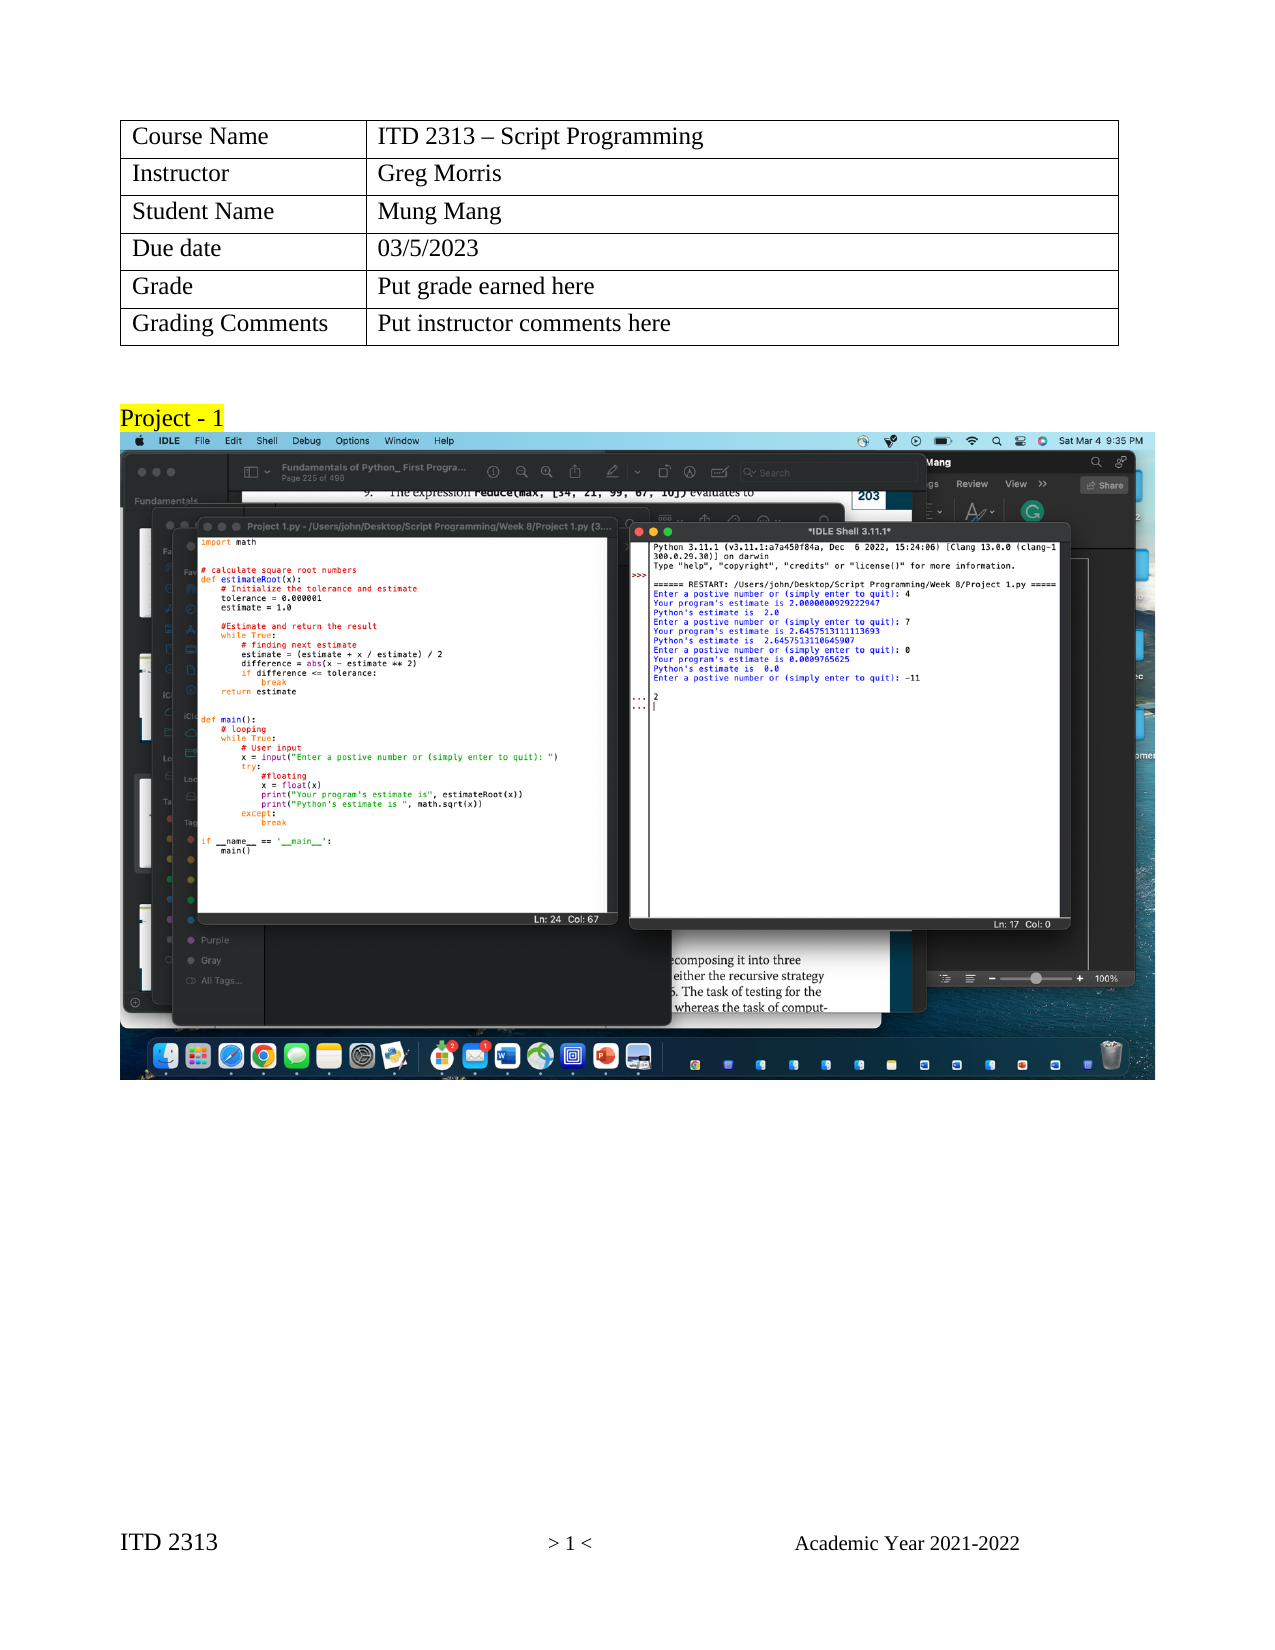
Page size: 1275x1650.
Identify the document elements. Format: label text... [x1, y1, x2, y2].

table_cell 03/5/2023 [367, 234, 1118, 270]
table_cell Put grade earned here [367, 271, 1118, 307]
picture [120, 432, 1155, 1080]
table_cell Due date [121, 234, 366, 270]
table_cell Grade [121, 271, 366, 307]
table_cell Instructor [121, 159, 366, 195]
table_cell Mung Mang [367, 196, 1118, 232]
table_header Course Name [121, 121, 366, 157]
table_cell Greg Morris [367, 159, 1118, 195]
table_cell Grading Comments [121, 309, 366, 345]
table_cell Put instructor comments here [367, 309, 1118, 345]
text Project - 1 [120, 403, 1155, 432]
table_cell Student Name [121, 196, 366, 232]
table_header ITD 2313 – Script Programming [367, 121, 1118, 157]
